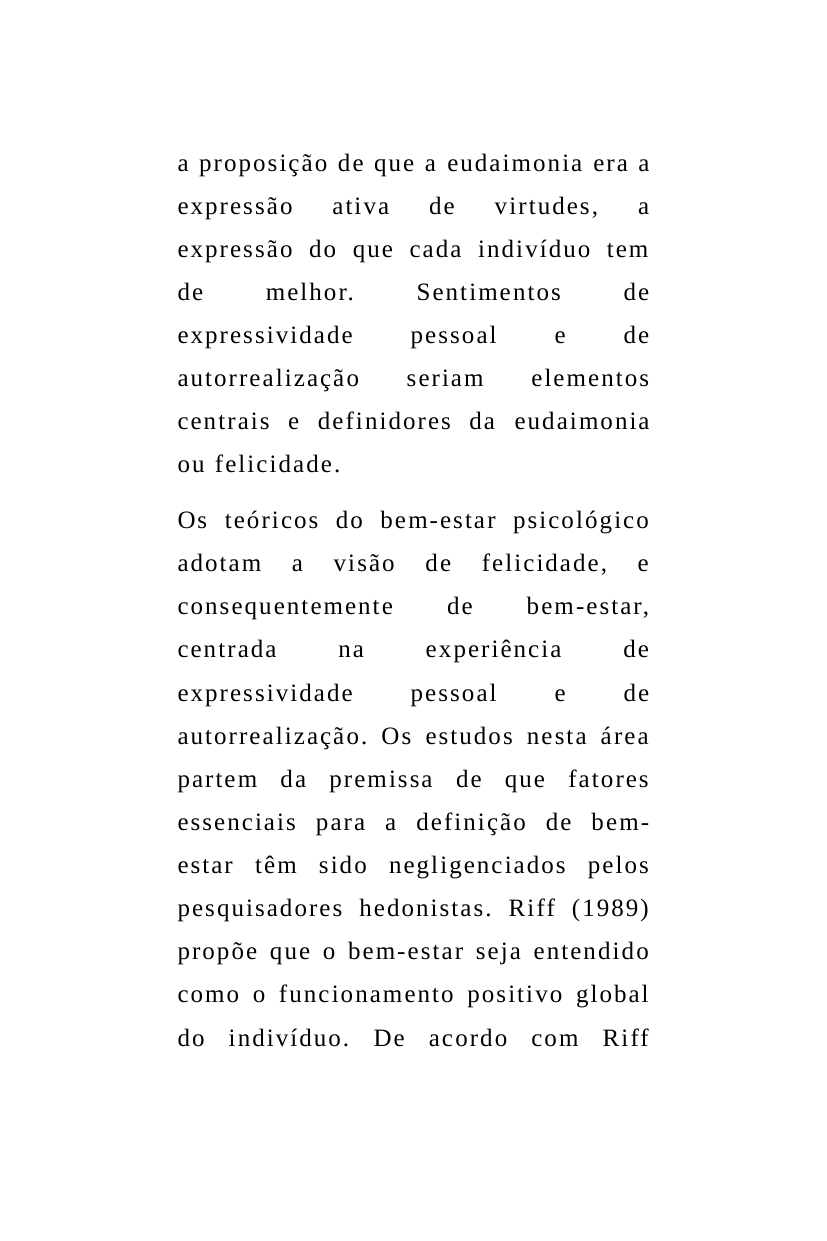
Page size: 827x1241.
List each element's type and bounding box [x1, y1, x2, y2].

text [177, 505, 649, 1051]
text [177, 148, 649, 478]
